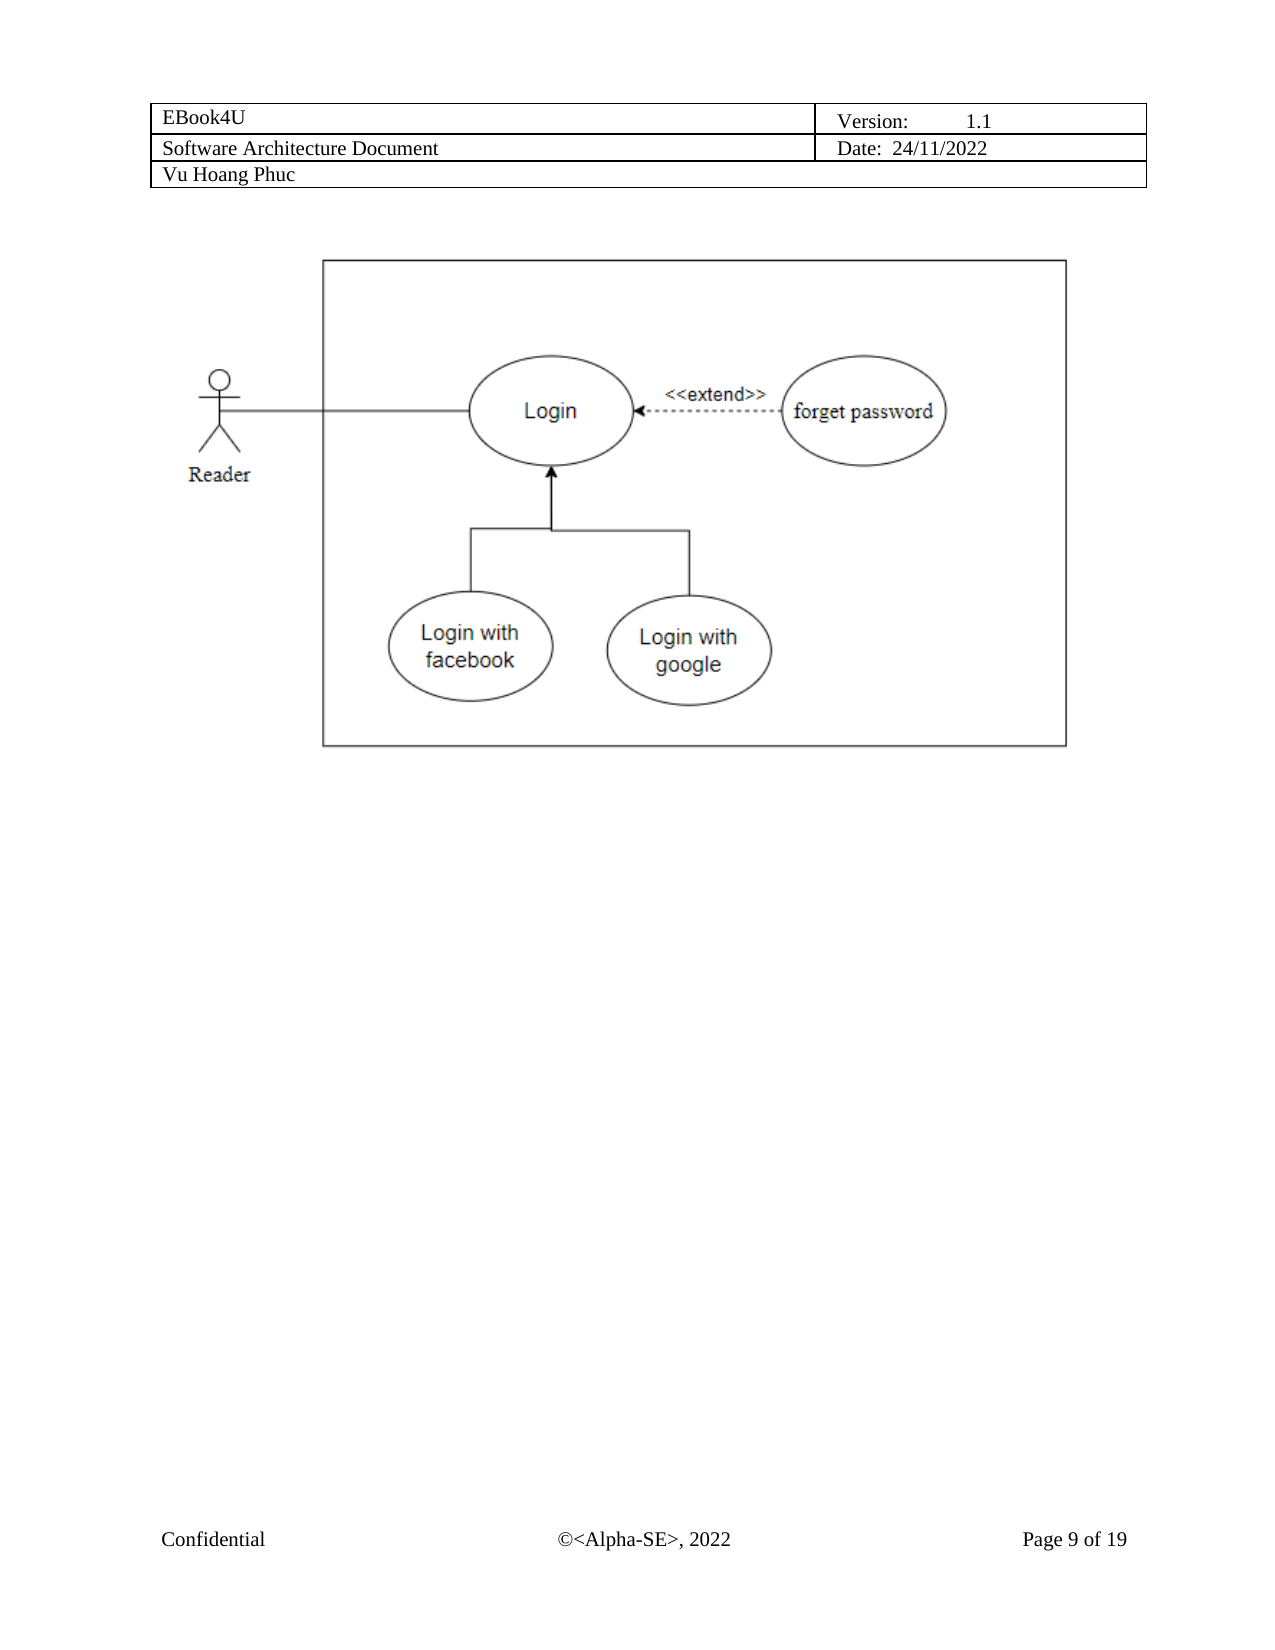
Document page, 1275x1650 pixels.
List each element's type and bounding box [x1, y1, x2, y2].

picture [150, 212, 1125, 777]
